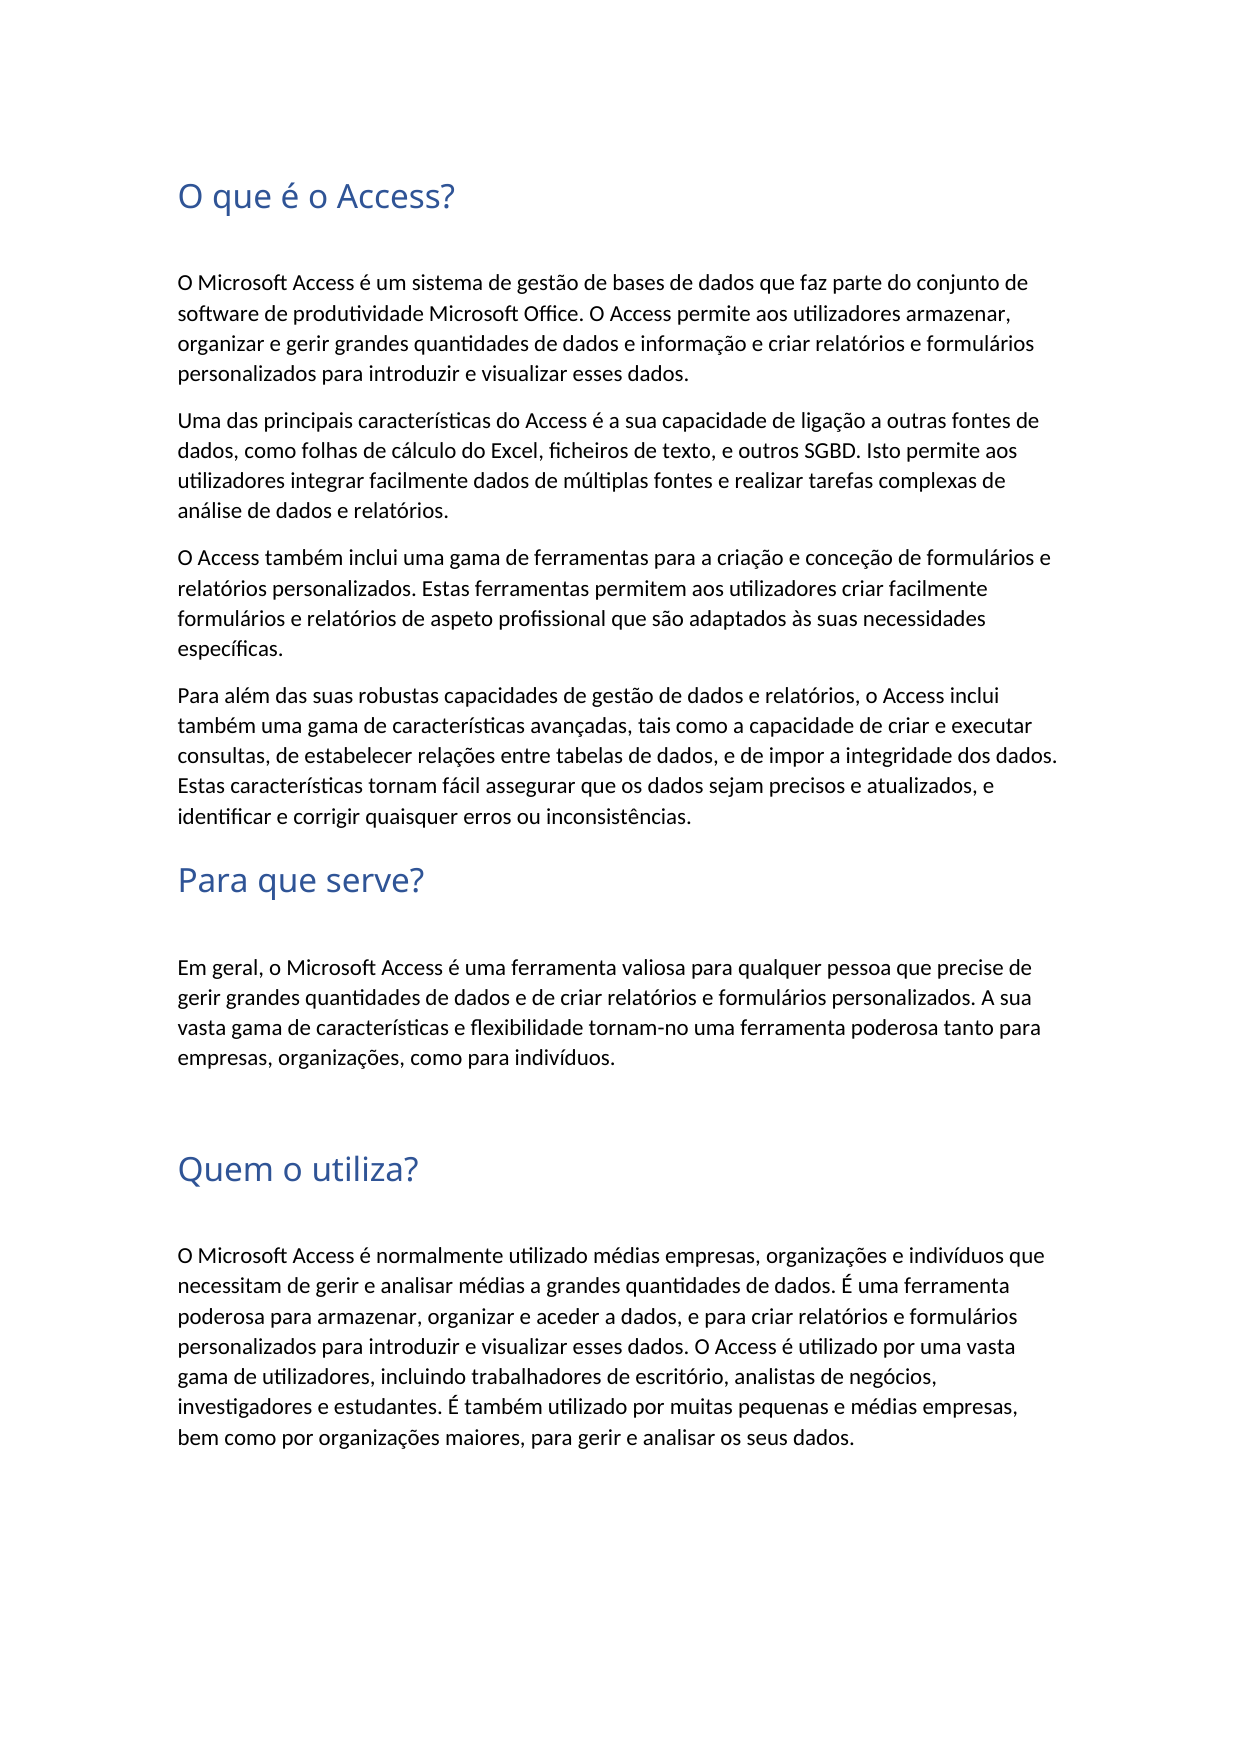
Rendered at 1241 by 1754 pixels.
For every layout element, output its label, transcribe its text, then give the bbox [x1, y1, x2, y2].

text O Microsoft Access é um sistema de gestão de bases de dados que faz parte do conjunto de software de produtividade Microsoft Office. O Access permite aos utilizadores armazenar, organizar e gerir grandes quantidades de dados e informação e criar relatórios e formulários personalizados para introduzir e visualizar esses dados. [177, 268, 1063, 387]
text O Access também inclui uma gama de ferramentas para a criação e conceção de formulários e relatórios personalizados. Estas ferramentas permitem aos utilizadores criar facilmente formulários e relatórios de aspeto profissional que são adaptados às suas necessidades específicas. [177, 543, 1063, 662]
subtitle O que é o Access? [177, 173, 1063, 218]
subtitle Quem o utiliza? [177, 1146, 1063, 1191]
text Para além das suas robustas capacidades de gestão de dados e relatórios, o Access inclui também uma gama de características avançadas, tais como a capacidade de criar e executar consultas, de estabelecer relações entre tabelas de dados, e de impor a integridade dos dados. Estas características tornam fácil assegurar que os dados sejam precisos e atualizados, e identificar e corrigir quaisquer erros ou inconsistências. [177, 681, 1063, 830]
subtitle Para que serve? [177, 857, 1063, 902]
text Uma das principais características do Access é a sua capacidade de ligação a outras fontes de dados, como folhas de cálculo do Excel, ficheiros de texto, e outros SGBD. Isto permite aos utilizadores integrar facilmente dados de múltiplas fontes e realizar tarefas complexas de análise de dados e relatórios. [177, 406, 1063, 524]
text O Microsoft Access é normalmente utilizado médias empresas, organizações e indivíduos que necessitam de gerir e analisar médias a grandes quantidades de dados. É uma ferramenta poderosa para armazenar, organizar e aceder a dados, e para criar relatórios e formulários personalizados para introduzir e visualizar esses dados. O Access é utilizado por uma vasta gama de utilizadores, incluindo trabalhadores de escritório, analistas de negócios, investigadores e estudantes. É também utilizado por muitas pequenas e médias empresas, bem como por organizações maiores, para gerir e analisar os seus dados. [177, 1241, 1063, 1451]
text Em geral, o Microsoft Access é uma ferramenta valiosa para qualquer pessoa que precise de gerir grandes quantidades de dados e de criar relatórios e formulários personalizados. A sua vasta gama de características e flexibilidade tornam-no uma ferramenta poderosa tanto para empresas, organizações, como para indivíduos. [177, 953, 1063, 1071]
